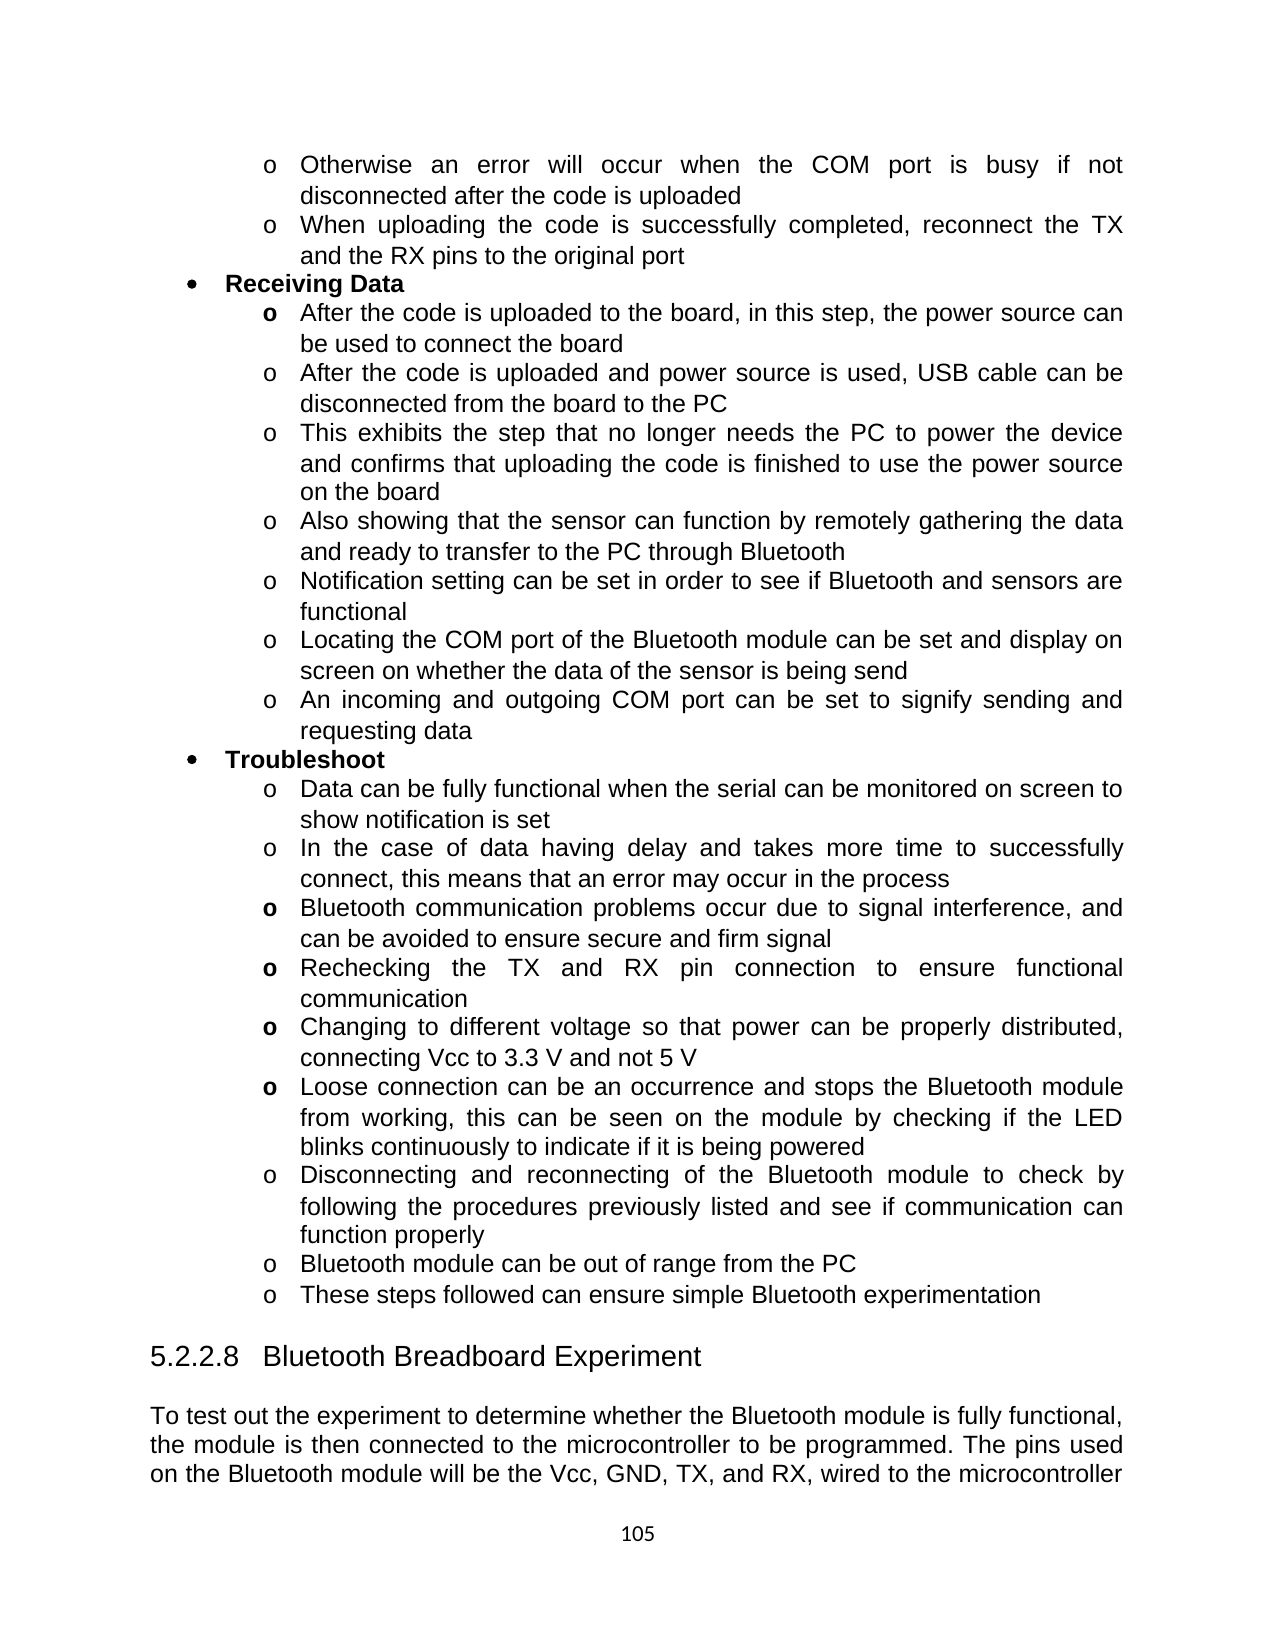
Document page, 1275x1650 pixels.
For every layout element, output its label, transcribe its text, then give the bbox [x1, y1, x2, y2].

subtitle Bluetooth Breadboard Experiment [150, 1339, 1125, 1372]
list In the case of data having delay and takes more time to successfully connect, this means that an error may occur in the process [262, 833, 1125, 893]
list When uploading the code is successfully completed, reconnect the TX and the RX pins to the original port [262, 210, 1125, 269]
list Locating the COM port of the Bluetooth module can be set and display on screen on whether the data of the sensor is being send [262, 625, 1125, 685]
list Rechecking the TX and RX pin connection to ensure functional communication [262, 953, 1125, 1012]
list After the code is uploaded and power source is used, USB cable can be disconnected from the board to the PC [262, 358, 1125, 418]
list Otherwise an error will occur when the COM port is busy if not disconnected after the code is uploaded [262, 150, 1125, 210]
list Bluetooth communication problems occur due to signal interference, and can be avoided to ensure secure and firm signal [262, 893, 1125, 953]
list Disconnecting and reconnecting of the Bluetooth module to check by following the procedures previously listed and see if communication can function properly [262, 1161, 1125, 1249]
list Loose connection can be an occurrence and stops the Bluetooth module from working, this can be seen on the module by checking if the LED blinks continuously to indicate if it is being powered [262, 1072, 1125, 1161]
list Bluetooth module can be out of range from the PC [262, 1249, 1125, 1280]
list Troubleshoot [187, 745, 1125, 774]
list Also showing that the sensor can function by remotely gathering the data and ready to transfer to the PC through Bluetooth [262, 506, 1125, 566]
list Changing to different voltage so that power can be properly distributed, connecting Vcc to 3.3 V and not 5 V [262, 1012, 1125, 1072]
list Receiving Data [187, 269, 1125, 298]
list Notification setting can be set in order to see if Bluetooth and sensors are functional [262, 566, 1125, 625]
list Data can be fully functional when the serial can be monitored on screen to show notification is set [262, 774, 1125, 833]
list These steps followed can ensure simple Bluetooth experimentation [262, 1280, 1125, 1311]
list This exhibits the step that no longer needs the PC to power the device and confirms that uploading the code is finished to use the power source on the board [262, 418, 1125, 506]
list An incoming and outgoing COM port can be set to signify sending and requesting data [262, 685, 1125, 745]
list After the code is uploaded to the board, in this step, the power source can be used to connect the board [262, 298, 1125, 358]
